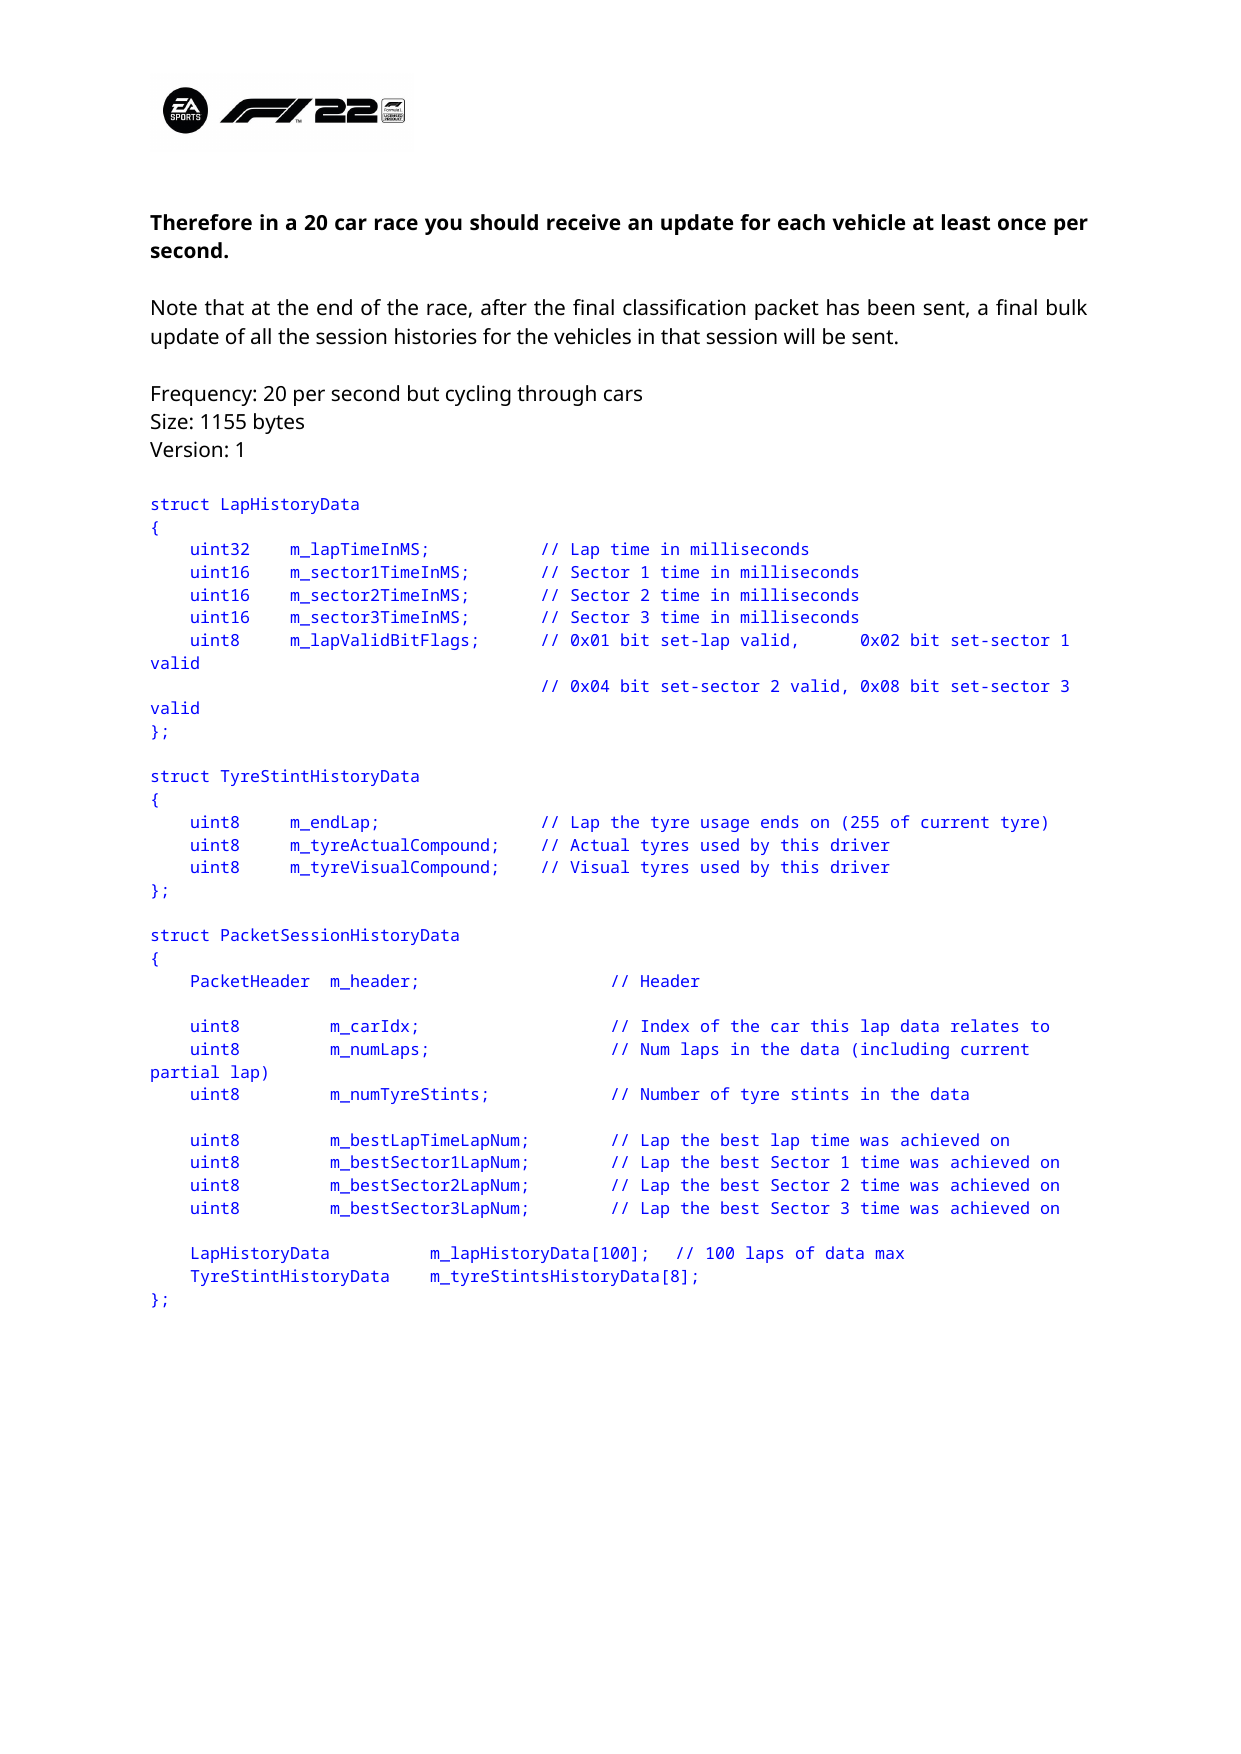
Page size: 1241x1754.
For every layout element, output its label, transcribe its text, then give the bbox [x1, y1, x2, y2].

text struct TyreStintHistoryData [150, 765, 1090, 788]
text }; [150, 1287, 1090, 1310]
text uint16 m_sector1TimeInMS; // Sector 1 time in milliseconds [150, 561, 1090, 583]
text Note that at the end of the race, after the final classification packet has been sent, a final bulk update of all the session histories for the vehicles in that session will be sent. [150, 293, 1090, 350]
text }; [150, 878, 1090, 901]
text uint32 m_lapTimeInMS; // Lap time in milliseconds [150, 538, 1090, 561]
text uint8 m_numLaps; // Num laps in the data (including current partial lap) [150, 1037, 1090, 1083]
text // 0x04 bit set-sector 2 valid, 0x08 bit set-sector 3 valid [150, 674, 1090, 719]
text uint8 m_lapValidBitFlags; // 0x01 bit set-lap valid, 0x02 bit set-sector 1 valid [150, 629, 1090, 674]
text uint16 m_sector3TimeInMS; // Sector 3 time in milliseconds [150, 606, 1090, 629]
text Size: 1155 bytes [150, 407, 1090, 436]
text uint8 m_bestLapTimeLapNum; // Lap the best lap time was achieved on [150, 1128, 1090, 1151]
text uint8 m_bestSector1LapNum; // Lap the best Sector 1 time was achieved on [150, 1151, 1090, 1174]
text uint8 m_tyreActualCompound; // Actual tyres used by this driver [150, 833, 1090, 856]
text }; [150, 719, 1090, 742]
text uint8 m_carIdx; // Index of the car this lap data relates to [150, 1015, 1090, 1037]
text TyreStintHistoryData m_tyreStintsHistoryData[8]; [150, 1264, 1090, 1287]
text uint8 m_tyreVisualCompound; // Visual tyres used by this driver [150, 856, 1090, 878]
text uint16 m_sector2TimeInMS; // Sector 2 time in milliseconds [150, 583, 1090, 606]
text struct PacketSessionHistoryData [150, 924, 1090, 947]
text { [150, 947, 1090, 969]
picture [150, 73, 414, 152]
text LapHistoryData m_lapHistoryData[100]; // 100 laps of data max [150, 1242, 1090, 1264]
text Frequency: 20 per second but cycling through cars [150, 379, 1090, 407]
text Version: 1 [150, 436, 1090, 464]
text uint8 m_bestSector2LapNum; // Lap the best Sector 2 time was achieved on [150, 1174, 1090, 1196]
text struct LapHistoryData [150, 492, 1090, 515]
text uint8 m_numTyreStints; // Number of tyre stints in the data [150, 1083, 1090, 1106]
text { [150, 515, 1090, 538]
text uint8 m_bestSector3LapNum; // Lap the best Sector 3 time was achieved on [150, 1196, 1090, 1219]
text uint8 m_endLap; // Lap the tyre usage ends on (255 of current tyre) [150, 810, 1090, 833]
text { [150, 788, 1090, 810]
text PacketHeader m_header; // Header [150, 969, 1090, 992]
